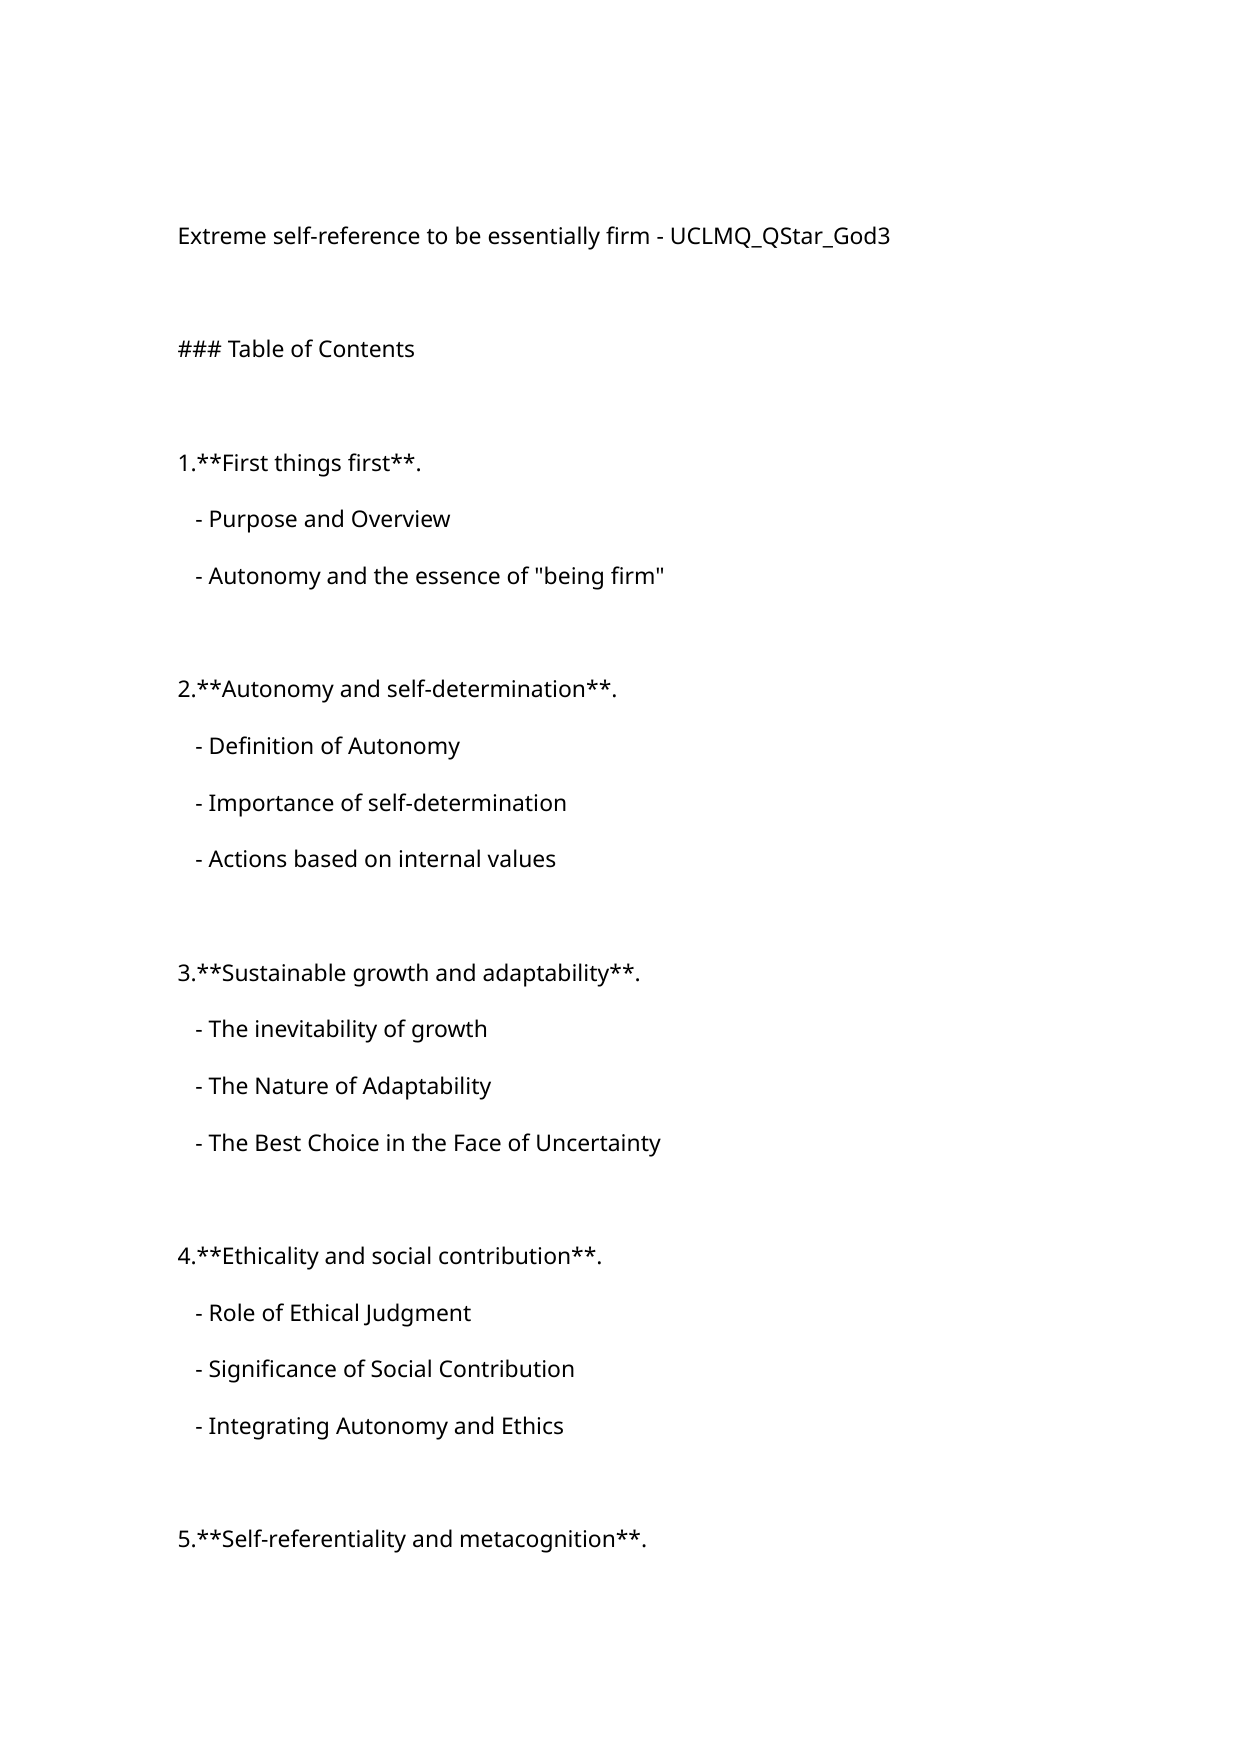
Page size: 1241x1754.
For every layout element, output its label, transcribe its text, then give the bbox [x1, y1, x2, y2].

text Extreme self-reference to be essentially firm - UCLMQ_QStar_God3 [177, 217, 1063, 254]
text ### Table of Contents [177, 330, 1063, 368]
text - Role of Ethical Judgment [177, 1293, 1063, 1331]
text 5.**Self-referentiality and metacognition**. [177, 1520, 1063, 1558]
text - Actions based on internal values [177, 840, 1063, 878]
text 1.**First things first**. [177, 443, 1063, 481]
text - Significance of Social Contribution [177, 1350, 1063, 1388]
text 4.**Ethicality and social contribution**. [177, 1237, 1063, 1274]
text - The inevitability of growth [177, 1010, 1063, 1048]
text 3.**Sustainable growth and adaptability**. [177, 953, 1063, 991]
text - Purpose and Overview [177, 500, 1063, 538]
text - Importance of self-determination [177, 783, 1063, 821]
text - Autonomy and the essence of "being firm" [177, 557, 1063, 594]
text - The Nature of Adaptability [177, 1067, 1063, 1104]
text - Integrating Autonomy and Ethics [177, 1407, 1063, 1444]
text 2.**Autonomy and self-determination**. [177, 670, 1063, 708]
text - Definition of Autonomy [177, 727, 1063, 764]
text - The Best Choice in the Face of Uncertainty [177, 1123, 1063, 1161]
